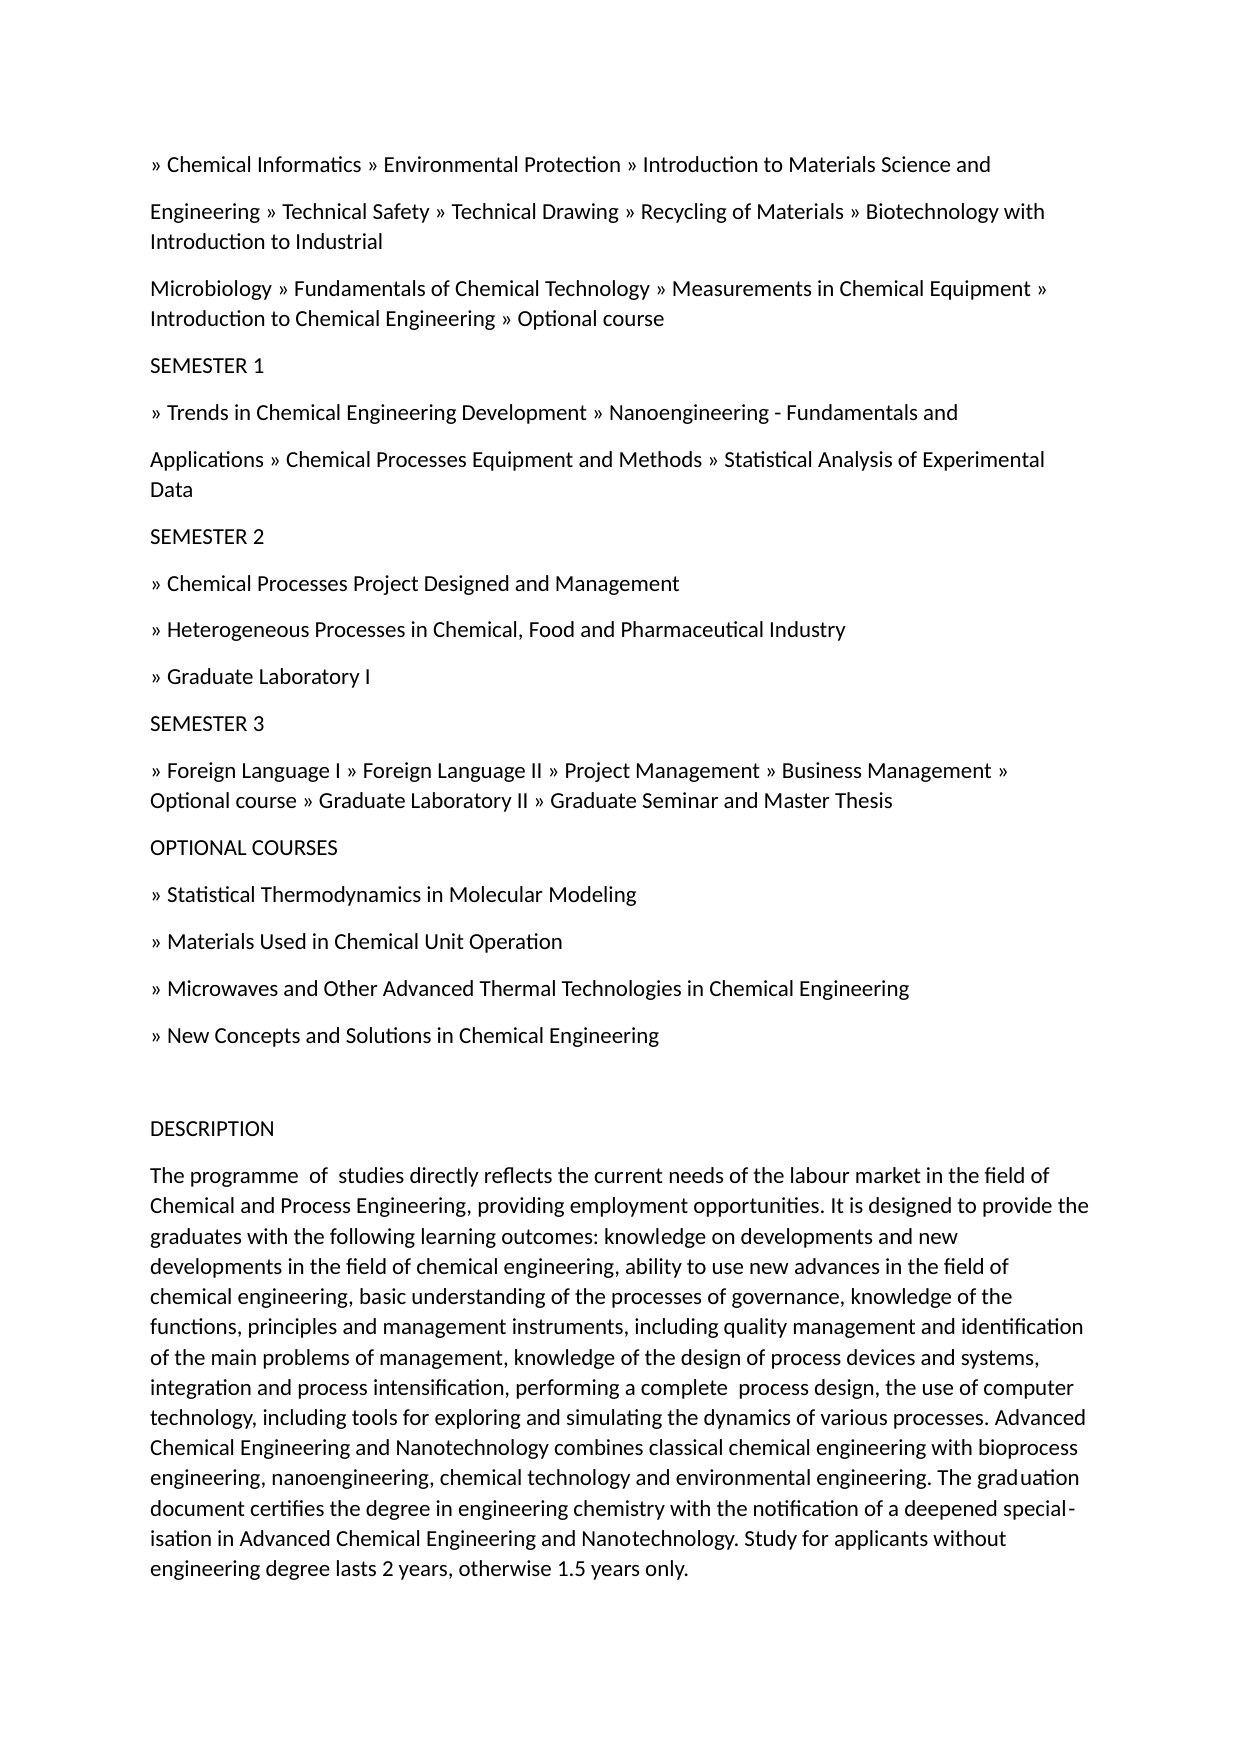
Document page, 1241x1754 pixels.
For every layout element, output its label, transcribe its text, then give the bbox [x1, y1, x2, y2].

text Microbiology » Fundamentals of Chemical Technology » Measurements in Chemical Equipment » Introduction to Chemical Engineering » Optional course [150, 274, 1090, 332]
text » Statistical Thermodynamics in Molecular Modeling [150, 880, 1090, 908]
text » Graduate Laboratory I [150, 662, 1090, 691]
text » Microwaves and Other Advanced Thermal Technologies in Chemical Engineering [150, 974, 1090, 1002]
text The programme of studies directly reflects the cur­rent needs of the labour market in the field of Chemi­cal and Process Engineering, providing employment opportunities. It is designed to provide the gradu­ates with the following learning outcomes: knowl­edge on developments and new developments in the field of chemical engineering, ability to use new advances in the field of chemical engineering, ba­sic understanding of the processes of governance, knowledge of the functions, principles and manage­ment instruments, including quality management and identification of the main problems of manage­ment, knowledge of the design of process devices and systems, integration and process intensification, performing a complete process design, the use of computer technology, including tools for exploring and simulating the dynamics of various processes. Advanced Chemical Engineering and Nanotechnol­ogy combines classical chemical engineering with bioprocess engineering, nanoengineering, chemical technology and environmental engineering. The grad­uation document certifies the degree in engineering chemistry with the notification of a deepened special­isation in Advanced Chemical Engineering and Nano­technology. Study for applicants without engineering degree lasts 2 years, otherwise 1.5 years only. [150, 1161, 1090, 1582]
text Applications » Chemical Processes Equipment and Methods » Statistical Analysis of Experimental Data [150, 445, 1090, 503]
text » Materials Used in Chemical Unit Operation [150, 927, 1090, 955]
text » Foreign Language I » Foreign Language II » Project Management » Business Management » Optional course » Graduate Laboratory II » Graduate Seminar and Master Thesis [150, 756, 1090, 814]
text OPTIONAL COURSES [150, 833, 1090, 861]
text SEMESTER 3 [150, 709, 1090, 737]
text SEMESTER 1 [150, 351, 1090, 379]
text » Chemical Informatics » Environmental Protection » Introduction to Materials Science and [150, 150, 1090, 178]
text » New Concepts and Solutions in Chemical Engineering [150, 1021, 1090, 1049]
text Engineering » Technical Safety » Technical Drawing » Recycling of Materials » Biotechnology with Introduction to Industrial [150, 197, 1090, 255]
text » Chemical Processes Project Designed and Management [150, 569, 1090, 597]
text » Trends in Chemical Engineering Development » Nanoengineering - Fundamentals and [150, 398, 1090, 426]
text SEMESTER 2 [150, 522, 1090, 550]
text » Heterogeneous Processes in Chemical, Food and Pharmaceutical Industry [150, 616, 1090, 644]
text DESCRIPTION [150, 1114, 1090, 1143]
